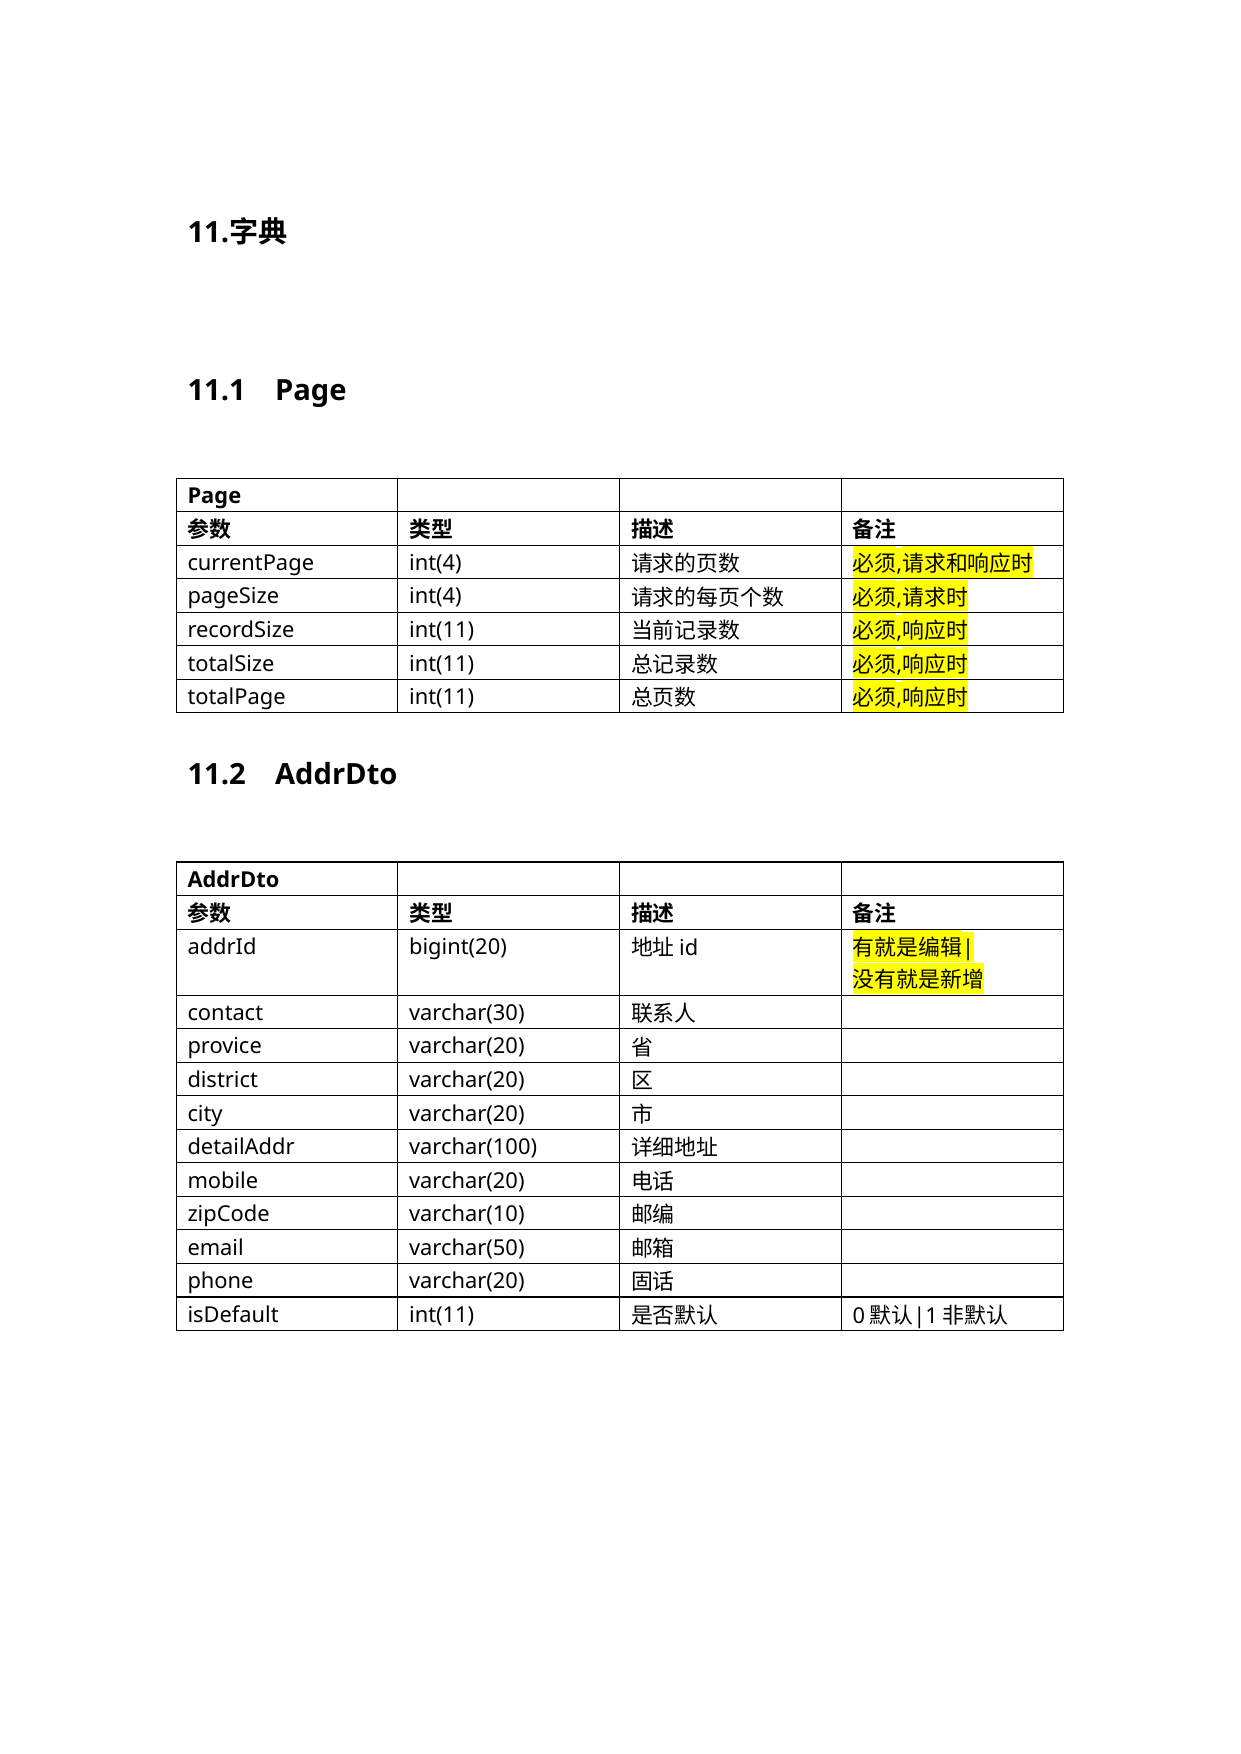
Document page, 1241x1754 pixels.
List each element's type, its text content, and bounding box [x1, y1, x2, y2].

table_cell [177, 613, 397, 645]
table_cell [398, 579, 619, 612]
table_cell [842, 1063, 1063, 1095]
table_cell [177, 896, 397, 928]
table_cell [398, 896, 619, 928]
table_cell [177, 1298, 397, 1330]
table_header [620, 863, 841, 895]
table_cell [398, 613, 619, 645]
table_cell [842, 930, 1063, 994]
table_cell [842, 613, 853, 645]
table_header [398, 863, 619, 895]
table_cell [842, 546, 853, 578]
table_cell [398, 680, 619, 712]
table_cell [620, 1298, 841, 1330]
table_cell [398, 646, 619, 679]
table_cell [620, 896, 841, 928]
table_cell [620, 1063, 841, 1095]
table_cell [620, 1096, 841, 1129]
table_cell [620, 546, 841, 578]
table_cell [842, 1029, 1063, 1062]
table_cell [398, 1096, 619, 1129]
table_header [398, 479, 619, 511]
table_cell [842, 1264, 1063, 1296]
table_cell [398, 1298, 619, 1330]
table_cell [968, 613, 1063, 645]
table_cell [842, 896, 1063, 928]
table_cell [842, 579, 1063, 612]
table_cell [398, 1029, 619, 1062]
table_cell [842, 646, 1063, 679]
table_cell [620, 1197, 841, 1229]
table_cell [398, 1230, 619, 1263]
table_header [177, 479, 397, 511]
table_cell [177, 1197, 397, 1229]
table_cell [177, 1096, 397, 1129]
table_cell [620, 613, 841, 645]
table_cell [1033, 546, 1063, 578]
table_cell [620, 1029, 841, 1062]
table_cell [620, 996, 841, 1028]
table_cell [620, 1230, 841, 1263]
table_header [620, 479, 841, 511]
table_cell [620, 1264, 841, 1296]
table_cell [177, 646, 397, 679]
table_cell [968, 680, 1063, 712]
subtitle 11.2 AddrDto [187, 740, 1053, 805]
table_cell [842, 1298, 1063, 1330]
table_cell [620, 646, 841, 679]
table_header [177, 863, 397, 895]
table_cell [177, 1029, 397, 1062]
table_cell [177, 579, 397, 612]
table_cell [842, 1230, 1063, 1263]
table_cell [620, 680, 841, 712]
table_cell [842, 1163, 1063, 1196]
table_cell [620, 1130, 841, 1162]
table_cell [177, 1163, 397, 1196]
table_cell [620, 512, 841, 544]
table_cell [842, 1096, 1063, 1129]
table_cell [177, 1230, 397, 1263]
subtitle 11.1 Page [187, 356, 1053, 421]
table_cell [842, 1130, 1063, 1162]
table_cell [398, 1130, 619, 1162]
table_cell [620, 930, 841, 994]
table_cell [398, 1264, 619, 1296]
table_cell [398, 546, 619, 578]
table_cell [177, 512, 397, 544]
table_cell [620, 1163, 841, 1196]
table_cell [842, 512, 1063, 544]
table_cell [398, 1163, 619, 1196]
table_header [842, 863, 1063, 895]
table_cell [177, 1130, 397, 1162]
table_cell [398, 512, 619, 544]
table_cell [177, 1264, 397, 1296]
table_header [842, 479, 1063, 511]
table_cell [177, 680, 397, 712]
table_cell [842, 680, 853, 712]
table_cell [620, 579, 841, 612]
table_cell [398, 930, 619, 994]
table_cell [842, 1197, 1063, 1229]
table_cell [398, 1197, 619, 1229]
subtitle 11.字典 [187, 197, 1053, 262]
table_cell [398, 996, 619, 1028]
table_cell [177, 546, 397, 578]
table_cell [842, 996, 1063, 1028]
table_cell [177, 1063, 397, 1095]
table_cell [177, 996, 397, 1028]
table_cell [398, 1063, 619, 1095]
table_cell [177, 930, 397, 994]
